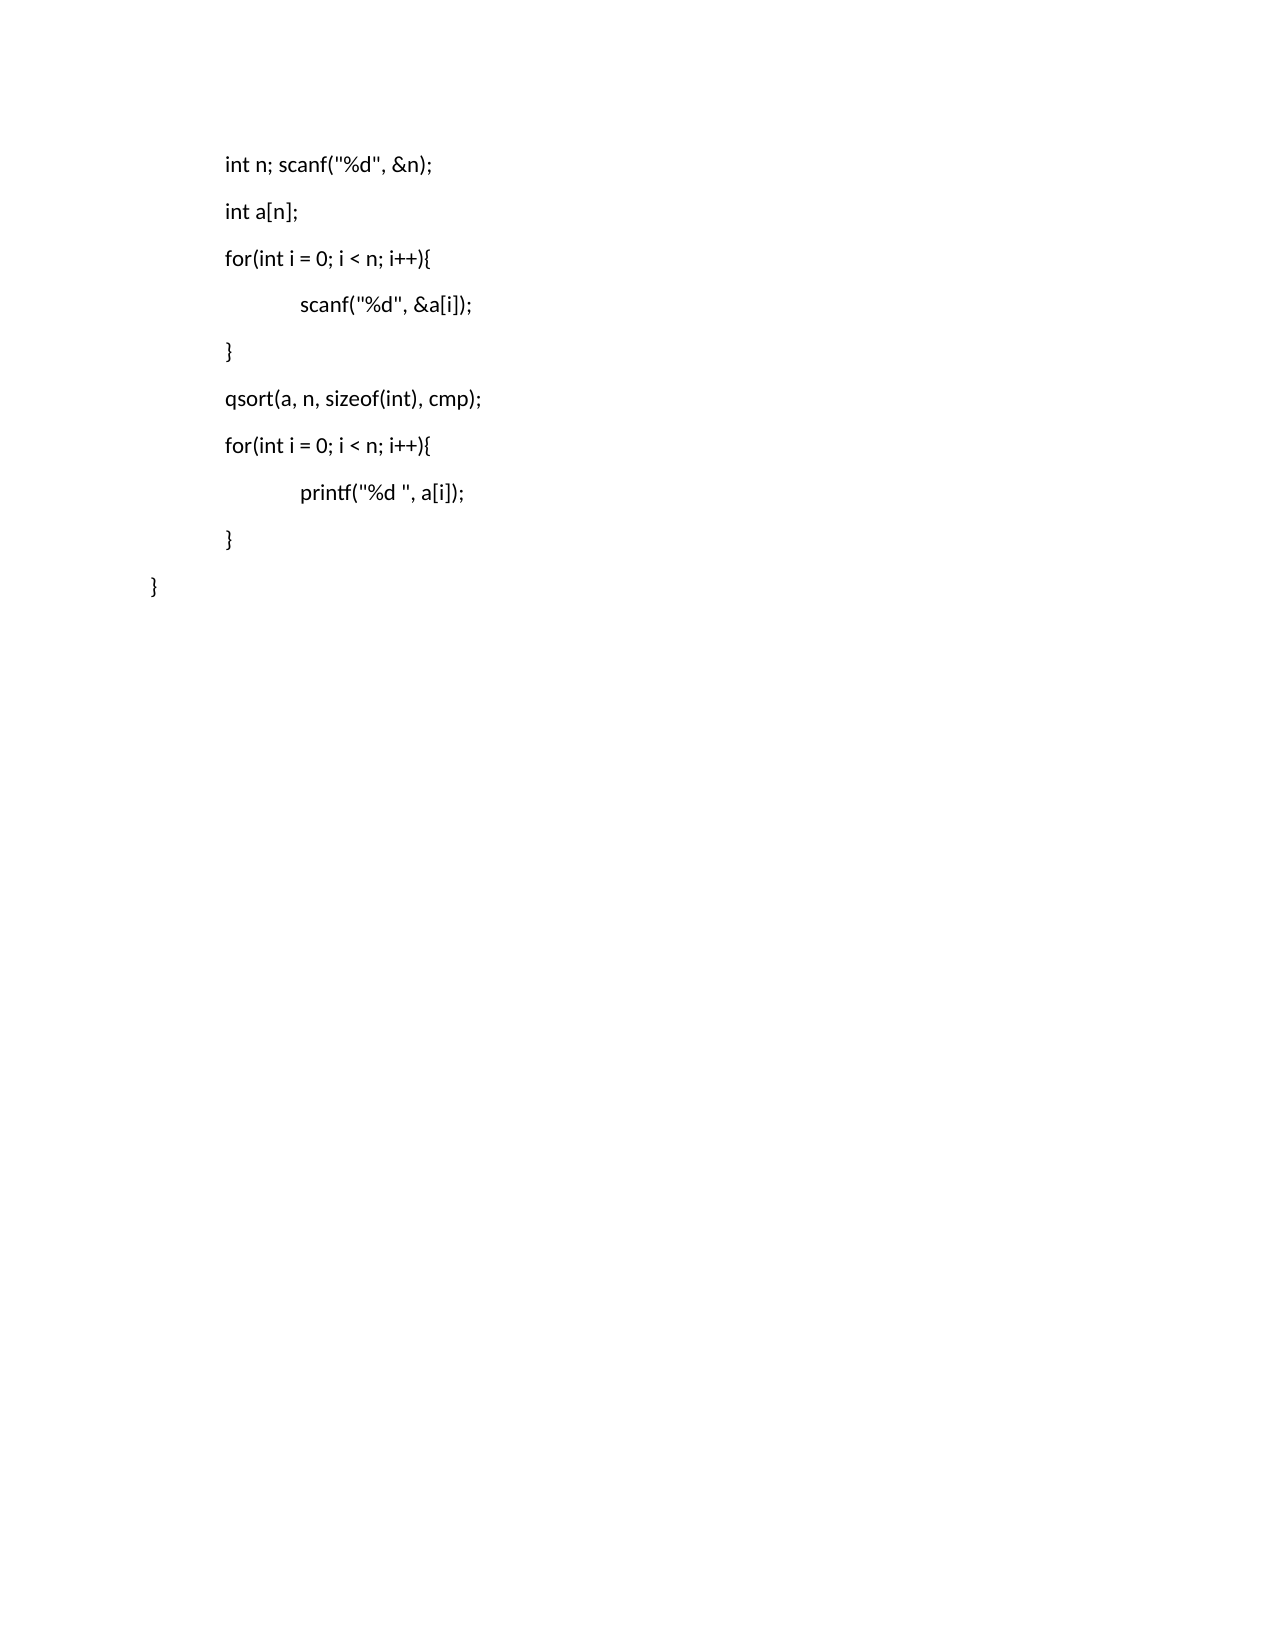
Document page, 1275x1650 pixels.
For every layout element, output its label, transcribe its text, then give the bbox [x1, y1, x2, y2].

text for(int i = 0; i < n; i++){ [150, 431, 1125, 459]
text int a[n]; [150, 197, 1125, 225]
text qsort(a, n, sizeof(int), cmp); [150, 384, 1125, 412]
text printf("%d ", a[i]); [150, 478, 1125, 506]
text } [150, 337, 1125, 366]
text } [150, 525, 1125, 553]
text scanf("%d", &a[i]); [150, 291, 1125, 319]
text for(int i = 0; i < n; i++){ [150, 244, 1125, 272]
text } [150, 572, 1125, 600]
text int n; scanf("%d", &n); [150, 150, 1125, 178]
